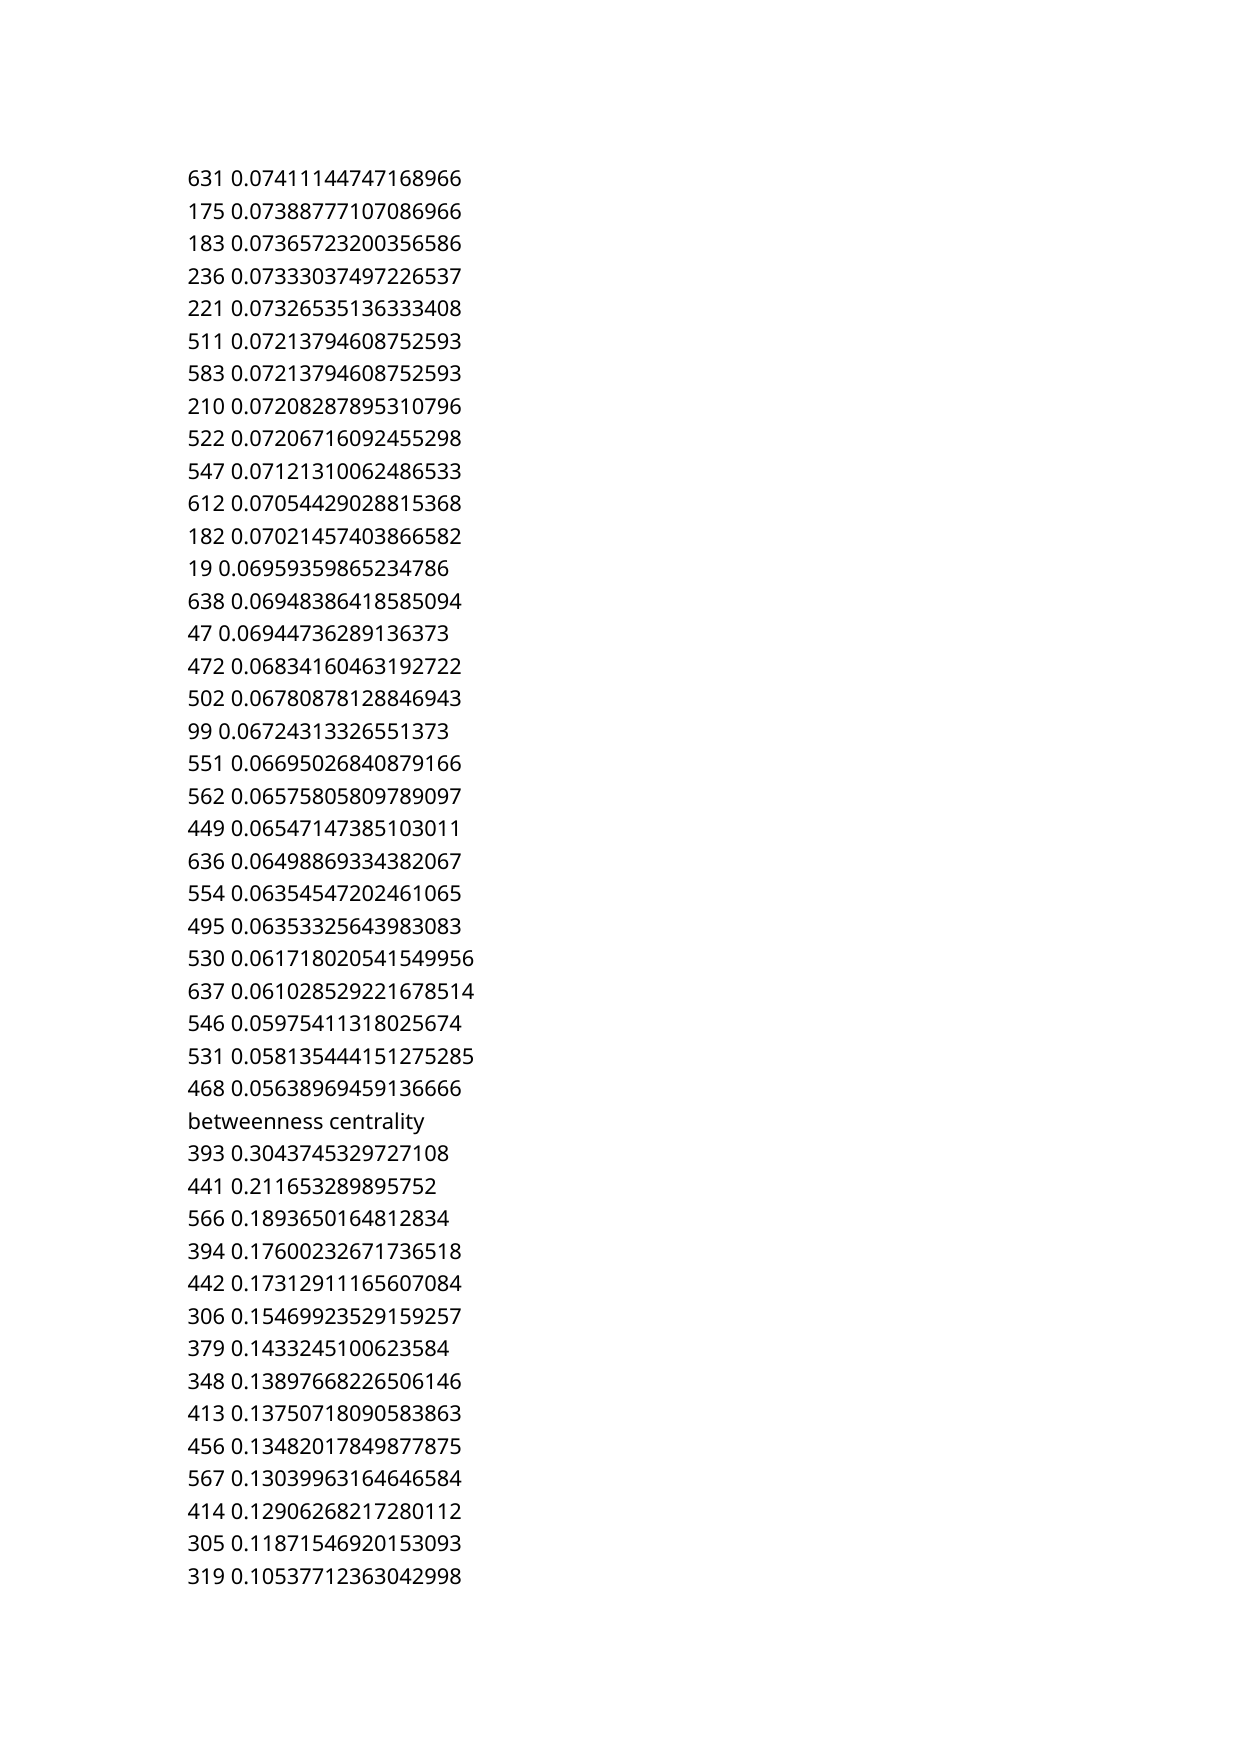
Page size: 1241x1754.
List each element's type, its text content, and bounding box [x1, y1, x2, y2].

text 631 0.07411144747168966 [187, 162, 1053, 194]
text 531 0.058135444151275285 [187, 1039, 1053, 1072]
text 637 0.061028529221678514 [187, 974, 1053, 1007]
text 182 0.07021457403866582 [187, 519, 1053, 552]
text 393 0.3043745329727108 [187, 1137, 1053, 1169]
text 99 0.06724313326551373 [187, 714, 1053, 747]
text 19 0.06959359865234786 [187, 552, 1053, 584]
text 547 0.07121310062486533 [187, 454, 1053, 487]
text 414 0.12906268217280112 [187, 1494, 1053, 1527]
text 47 0.06944736289136373 [187, 617, 1053, 649]
text 522 0.07206716092455298 [187, 422, 1053, 454]
text betweenness centrality [187, 1104, 1053, 1137]
text 567 0.13039963164646584 [187, 1462, 1053, 1494]
text 306 0.15469923529159257 [187, 1299, 1053, 1332]
text 566 0.1893650164812834 [187, 1202, 1053, 1234]
text 554 0.06354547202461065 [187, 877, 1053, 909]
text 511 0.07213794608752593 [187, 324, 1053, 357]
text 175 0.07388777107086966 [187, 194, 1053, 227]
text 305 0.11871546920153093 [187, 1527, 1053, 1559]
text 612 0.07054429028815368 [187, 487, 1053, 519]
text 636 0.06498869334382067 [187, 844, 1053, 877]
text 562 0.06575805809789097 [187, 779, 1053, 812]
text 583 0.07213794608752593 [187, 357, 1053, 389]
text 502 0.06780878128846943 [187, 682, 1053, 714]
text 468 0.05638969459136666 [187, 1072, 1053, 1104]
text 495 0.06353325643983083 [187, 909, 1053, 942]
text 442 0.17312911165607084 [187, 1267, 1053, 1299]
text 638 0.06948386418585094 [187, 584, 1053, 617]
text 413 0.13750718090583863 [187, 1397, 1053, 1429]
text 456 0.13482017849877875 [187, 1429, 1053, 1462]
text 319 0.10537712363042998 [187, 1559, 1053, 1592]
text 546 0.05975411318025674 [187, 1007, 1053, 1039]
text 551 0.06695026840879166 [187, 747, 1053, 779]
text 236 0.07333037497226537 [187, 259, 1053, 292]
text 379 0.1433245100623584 [187, 1332, 1053, 1364]
text 472 0.06834160463192722 [187, 649, 1053, 682]
text 210 0.07208287895310796 [187, 389, 1053, 422]
text 348 0.13897668226506146 [187, 1364, 1053, 1397]
text 183 0.07365723200356586 [187, 227, 1053, 259]
text 221 0.07326535136333408 [187, 292, 1053, 324]
text 394 0.17600232671736518 [187, 1234, 1053, 1267]
text 449 0.06547147385103011 [187, 812, 1053, 844]
text 530 0.061718020541549956 [187, 942, 1053, 974]
text 441 0.211653289895752 [187, 1169, 1053, 1202]
